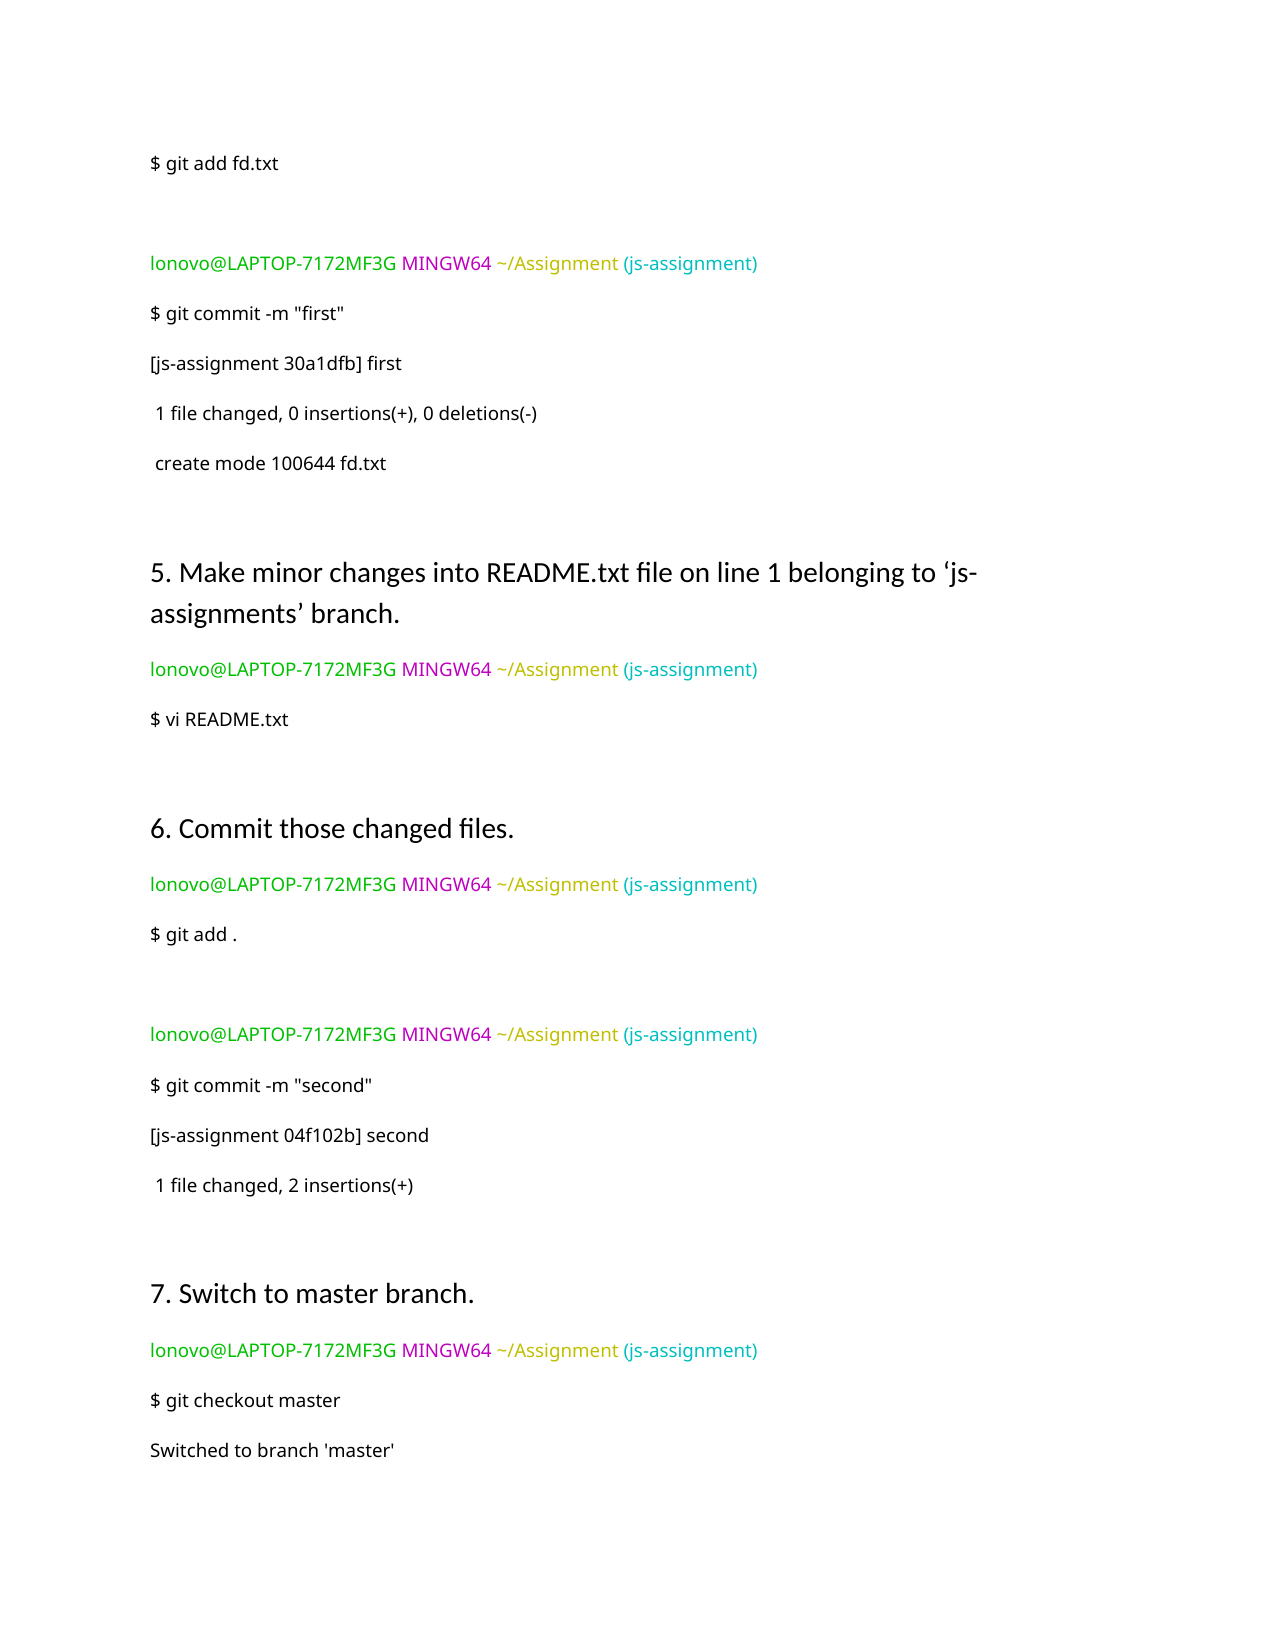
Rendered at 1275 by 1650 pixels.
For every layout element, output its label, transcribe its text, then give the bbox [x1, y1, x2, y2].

text lonovo@LAPTOP-7172MF3G MINGW64 ~/Assignment (js-assignment) [150, 656, 1125, 682]
text 7. Switch to master branch. [150, 1275, 1125, 1311]
text 1 file changed, 2 insertions(+) [150, 1172, 1125, 1198]
text $ git commit -m "first" [150, 300, 1125, 326]
text create mode 100644 fd.txt [150, 451, 1125, 476]
text [js-assignment 04f102b] second [150, 1122, 1125, 1147]
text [150, 250, 1125, 276]
text $ git add . [150, 922, 1125, 947]
text lonovo@LAPTOP-7172MF3G MINGW64 ~/Assignment (js-assignment) [150, 871, 1125, 897]
text $ git add fd.txt [150, 150, 1125, 176]
text 5. Make minor changes into README.txt file on line 1 belonging to ‘js-assignments’ branch. [150, 554, 1125, 630]
text $ vi README.txt [150, 707, 1125, 732]
text lonovo@LAPTOP-7172MF3G MINGW64 ~/Assignment (js-assignment) [150, 1337, 1125, 1362]
text lonovo@LAPTOP-7172MF3G MINGW64 ~/Assignment (js-assignment) [150, 1022, 1125, 1047]
text $ git checkout master [150, 1387, 1125, 1413]
text Switched to branch 'master' [150, 1437, 1125, 1463]
text 1 file changed, 0 insertions(+), 0 deletions(-) [150, 401, 1125, 426]
text [js-assignment 30a1dfb] first [150, 350, 1125, 376]
text $ git commit -m "second" [150, 1072, 1125, 1097]
text 6. Commit those changed files. [150, 810, 1125, 845]
